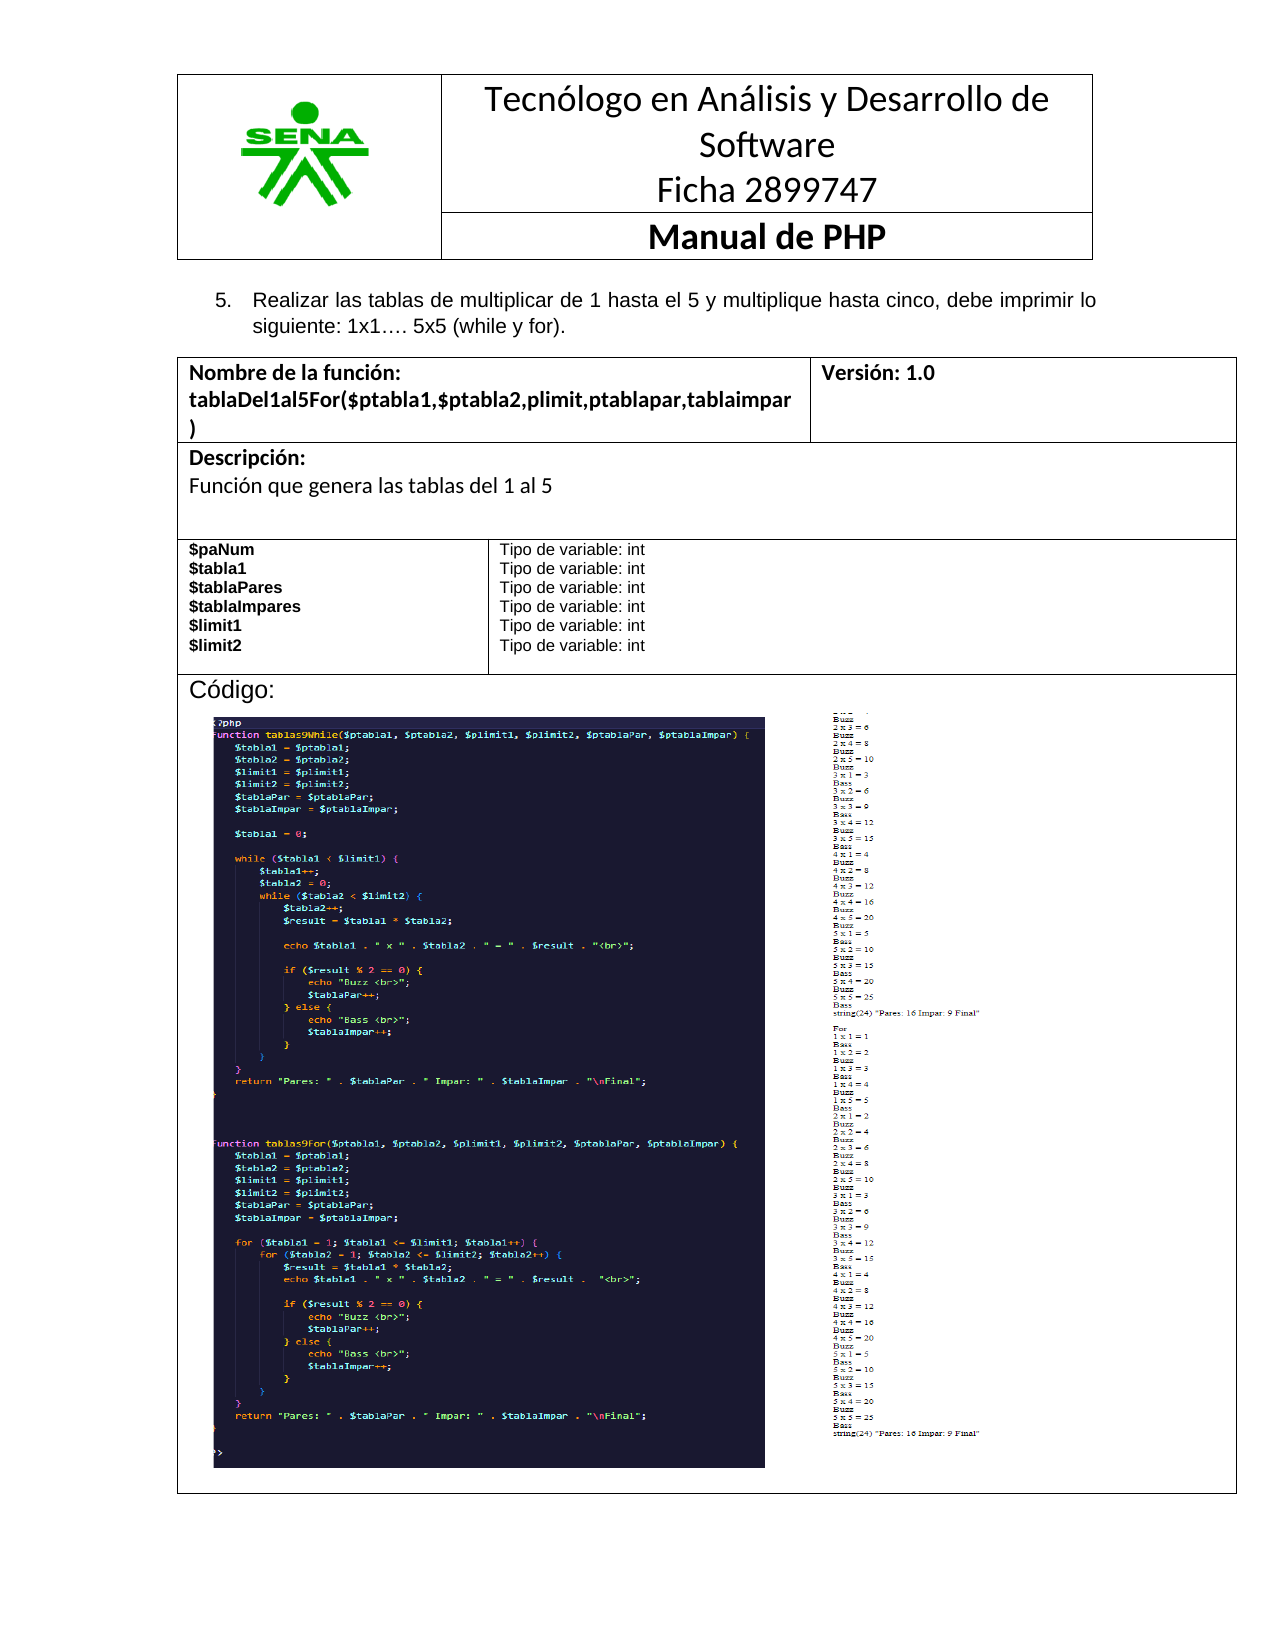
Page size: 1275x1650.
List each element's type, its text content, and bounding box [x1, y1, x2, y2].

table_header Versión: 1.0 [811, 358, 1236, 442]
picture [223, 92, 383, 220]
table_cell Descripción: Función que genera las tablas del 1 al 5 [178, 443, 1236, 538]
table_cell $paNum $tabla1 $tablaPares $tablaImpares $limit1 $limit2 [178, 540, 488, 674]
table_header Nombre de la función: tablaDel1al5For($ptabla1,$ptabla2,plimit,ptablapar,tablaimpar) [178, 358, 810, 442]
table_cell Tipo de variable: int Tipo de variable: int Tipo de variable: int Tipo de variable: int Tipo de variable: int Tipo de variable: int [489, 540, 1236, 674]
list Realizar las tablas de multiplicar de 1 hasta el 5 y multiplique hasta cinco, debe imprimir lo siguiente: 1x1…. 5x5 (while y for). [215, 288, 1098, 338]
table_cell Código: [178, 675, 1236, 1493]
